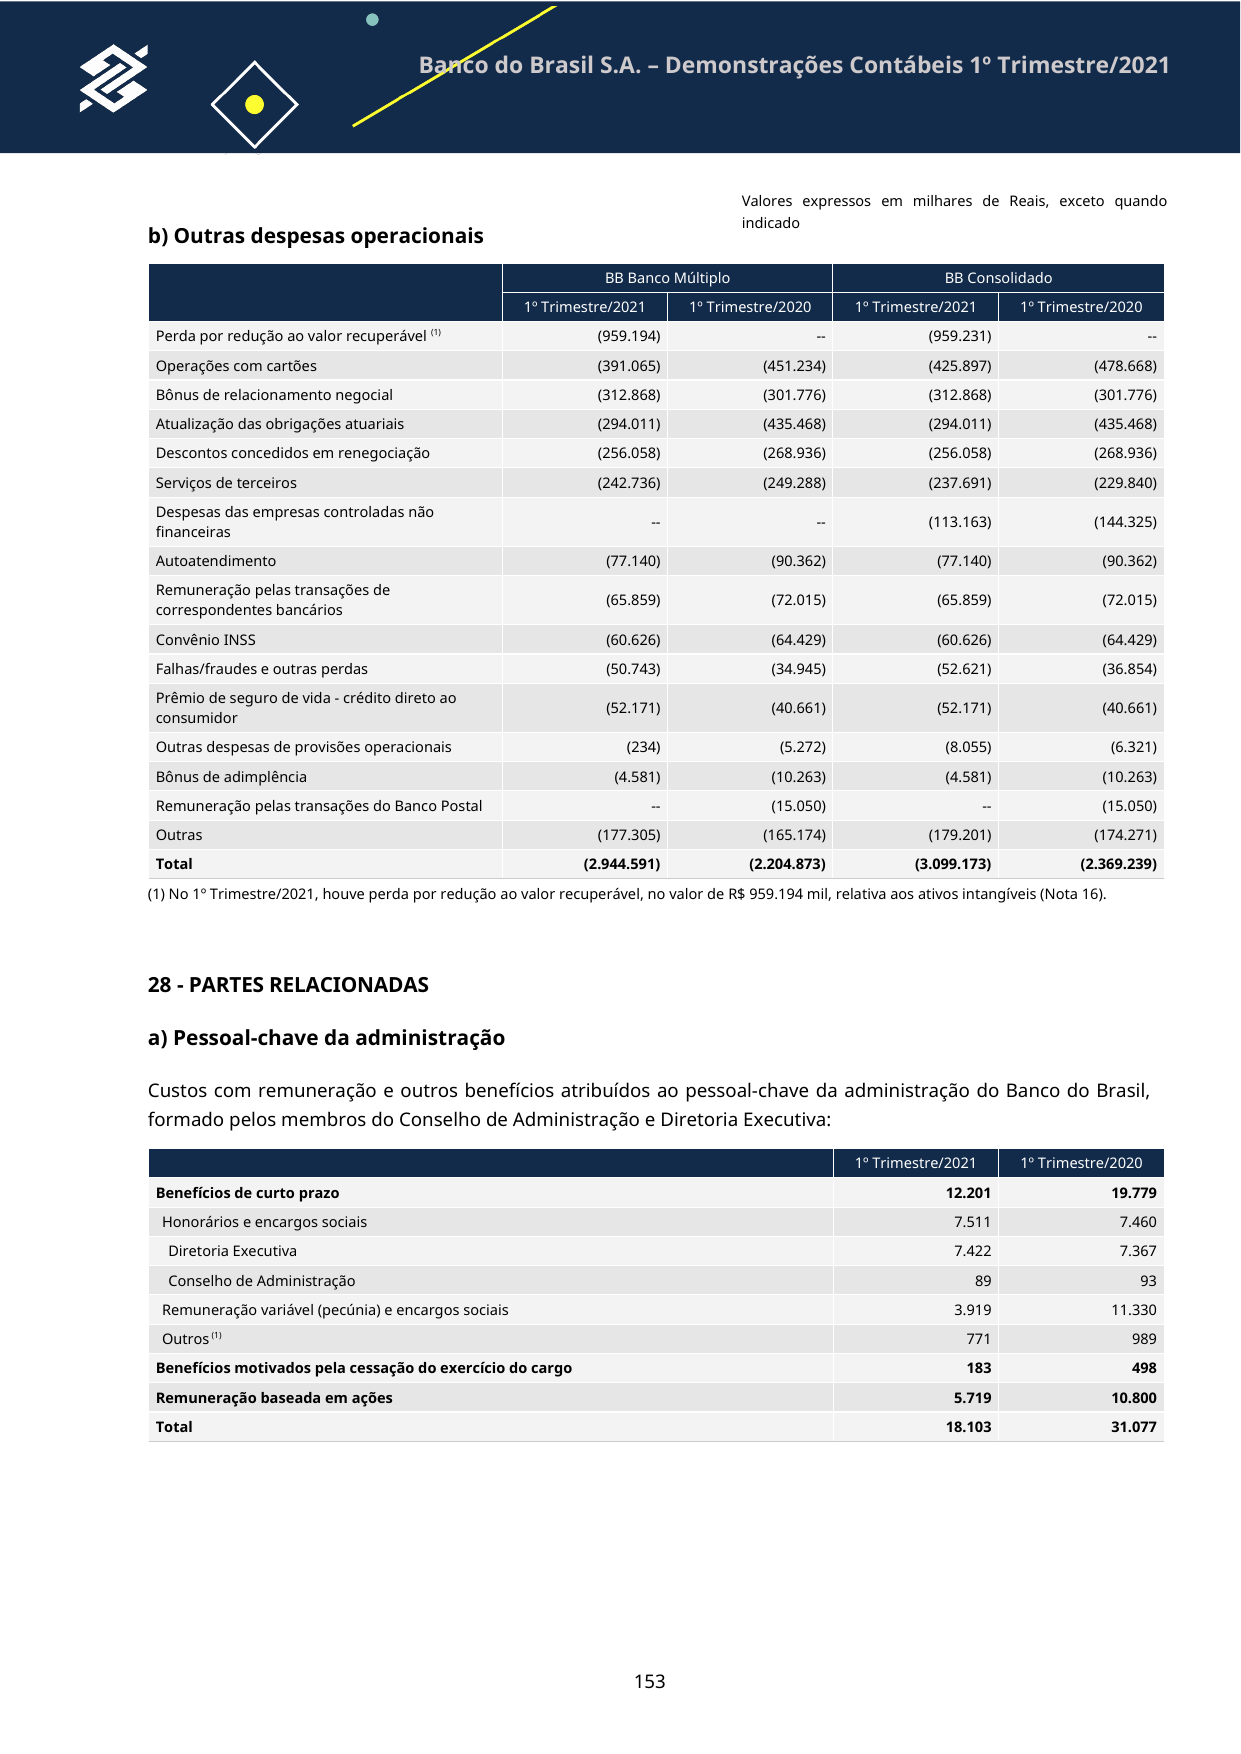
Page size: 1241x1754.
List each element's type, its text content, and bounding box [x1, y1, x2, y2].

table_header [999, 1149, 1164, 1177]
text (1) No 1º Trimestre/2021, houve perda por redução ao valor recuperável, no valor de R$ 959.194 mil, relativa aos ativos intangíveis (Nota 16). [148, 883, 1152, 903]
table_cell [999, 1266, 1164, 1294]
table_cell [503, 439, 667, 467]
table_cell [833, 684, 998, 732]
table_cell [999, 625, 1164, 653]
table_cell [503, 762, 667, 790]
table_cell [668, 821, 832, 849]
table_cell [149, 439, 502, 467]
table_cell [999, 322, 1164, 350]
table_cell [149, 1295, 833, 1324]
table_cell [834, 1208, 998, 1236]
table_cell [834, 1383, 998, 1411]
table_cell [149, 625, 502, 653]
text ) Pessoal-chave da administração [148, 1023, 1152, 1052]
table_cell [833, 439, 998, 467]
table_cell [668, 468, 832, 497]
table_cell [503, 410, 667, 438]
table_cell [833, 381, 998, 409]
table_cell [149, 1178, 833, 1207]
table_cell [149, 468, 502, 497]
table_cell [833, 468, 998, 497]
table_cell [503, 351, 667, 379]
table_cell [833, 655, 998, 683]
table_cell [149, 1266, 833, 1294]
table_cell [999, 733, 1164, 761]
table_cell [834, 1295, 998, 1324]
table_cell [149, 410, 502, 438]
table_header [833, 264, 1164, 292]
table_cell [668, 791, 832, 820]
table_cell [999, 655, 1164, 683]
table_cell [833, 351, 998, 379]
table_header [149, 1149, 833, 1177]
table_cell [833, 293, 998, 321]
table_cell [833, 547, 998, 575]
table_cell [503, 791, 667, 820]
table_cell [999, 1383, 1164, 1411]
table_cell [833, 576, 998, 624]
text - PARTES RELACIONADAS [148, 970, 1152, 998]
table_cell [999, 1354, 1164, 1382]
picture [210, 6, 588, 149]
text Custos com remuneração e outros benefícios atribuídos ao pessoal-chave da administração do Banco do Brasil, formado pelos membros do Conselho de Administração e Diretoria Executiva: [148, 1077, 1152, 1132]
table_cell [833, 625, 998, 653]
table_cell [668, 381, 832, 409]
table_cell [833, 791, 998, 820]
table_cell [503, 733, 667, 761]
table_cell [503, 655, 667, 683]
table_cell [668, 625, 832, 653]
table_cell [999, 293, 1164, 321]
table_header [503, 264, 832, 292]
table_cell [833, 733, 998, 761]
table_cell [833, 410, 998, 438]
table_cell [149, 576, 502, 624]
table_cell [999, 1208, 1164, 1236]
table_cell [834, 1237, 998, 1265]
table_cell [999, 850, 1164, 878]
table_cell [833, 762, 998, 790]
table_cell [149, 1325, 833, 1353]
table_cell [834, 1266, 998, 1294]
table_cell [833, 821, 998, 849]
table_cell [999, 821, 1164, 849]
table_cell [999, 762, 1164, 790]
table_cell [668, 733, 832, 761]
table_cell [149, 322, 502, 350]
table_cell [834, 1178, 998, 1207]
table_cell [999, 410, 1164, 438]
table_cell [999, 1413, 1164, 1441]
picture [79, 44, 148, 113]
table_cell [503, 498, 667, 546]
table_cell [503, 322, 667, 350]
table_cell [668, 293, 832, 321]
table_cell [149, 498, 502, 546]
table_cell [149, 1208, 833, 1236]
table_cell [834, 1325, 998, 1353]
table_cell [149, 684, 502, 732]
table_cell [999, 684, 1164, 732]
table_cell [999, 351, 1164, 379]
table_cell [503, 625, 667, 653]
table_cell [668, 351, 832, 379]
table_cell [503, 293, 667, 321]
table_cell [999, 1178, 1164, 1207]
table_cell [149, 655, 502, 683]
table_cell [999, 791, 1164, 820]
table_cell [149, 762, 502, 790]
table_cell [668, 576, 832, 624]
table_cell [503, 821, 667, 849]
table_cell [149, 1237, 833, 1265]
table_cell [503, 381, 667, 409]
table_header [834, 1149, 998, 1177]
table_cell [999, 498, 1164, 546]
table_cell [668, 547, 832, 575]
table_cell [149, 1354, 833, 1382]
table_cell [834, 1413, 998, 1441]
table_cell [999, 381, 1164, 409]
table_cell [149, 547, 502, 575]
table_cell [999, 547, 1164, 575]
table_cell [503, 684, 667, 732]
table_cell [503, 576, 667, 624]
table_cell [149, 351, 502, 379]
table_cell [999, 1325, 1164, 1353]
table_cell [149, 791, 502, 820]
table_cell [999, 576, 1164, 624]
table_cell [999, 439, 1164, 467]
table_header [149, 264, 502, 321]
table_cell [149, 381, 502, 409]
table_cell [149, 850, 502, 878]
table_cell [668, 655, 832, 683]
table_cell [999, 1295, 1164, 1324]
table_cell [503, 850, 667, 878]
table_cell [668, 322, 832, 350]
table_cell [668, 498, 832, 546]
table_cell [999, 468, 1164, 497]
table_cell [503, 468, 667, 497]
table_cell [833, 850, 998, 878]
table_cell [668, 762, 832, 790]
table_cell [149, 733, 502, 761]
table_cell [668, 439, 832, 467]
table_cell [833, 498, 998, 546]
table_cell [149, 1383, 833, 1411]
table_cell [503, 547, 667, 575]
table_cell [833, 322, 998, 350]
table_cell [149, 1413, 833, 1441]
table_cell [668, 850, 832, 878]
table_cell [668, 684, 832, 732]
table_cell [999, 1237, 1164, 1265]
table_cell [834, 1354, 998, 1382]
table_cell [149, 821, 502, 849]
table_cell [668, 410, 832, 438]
text ) Outras despesas operacionais [148, 221, 1152, 250]
